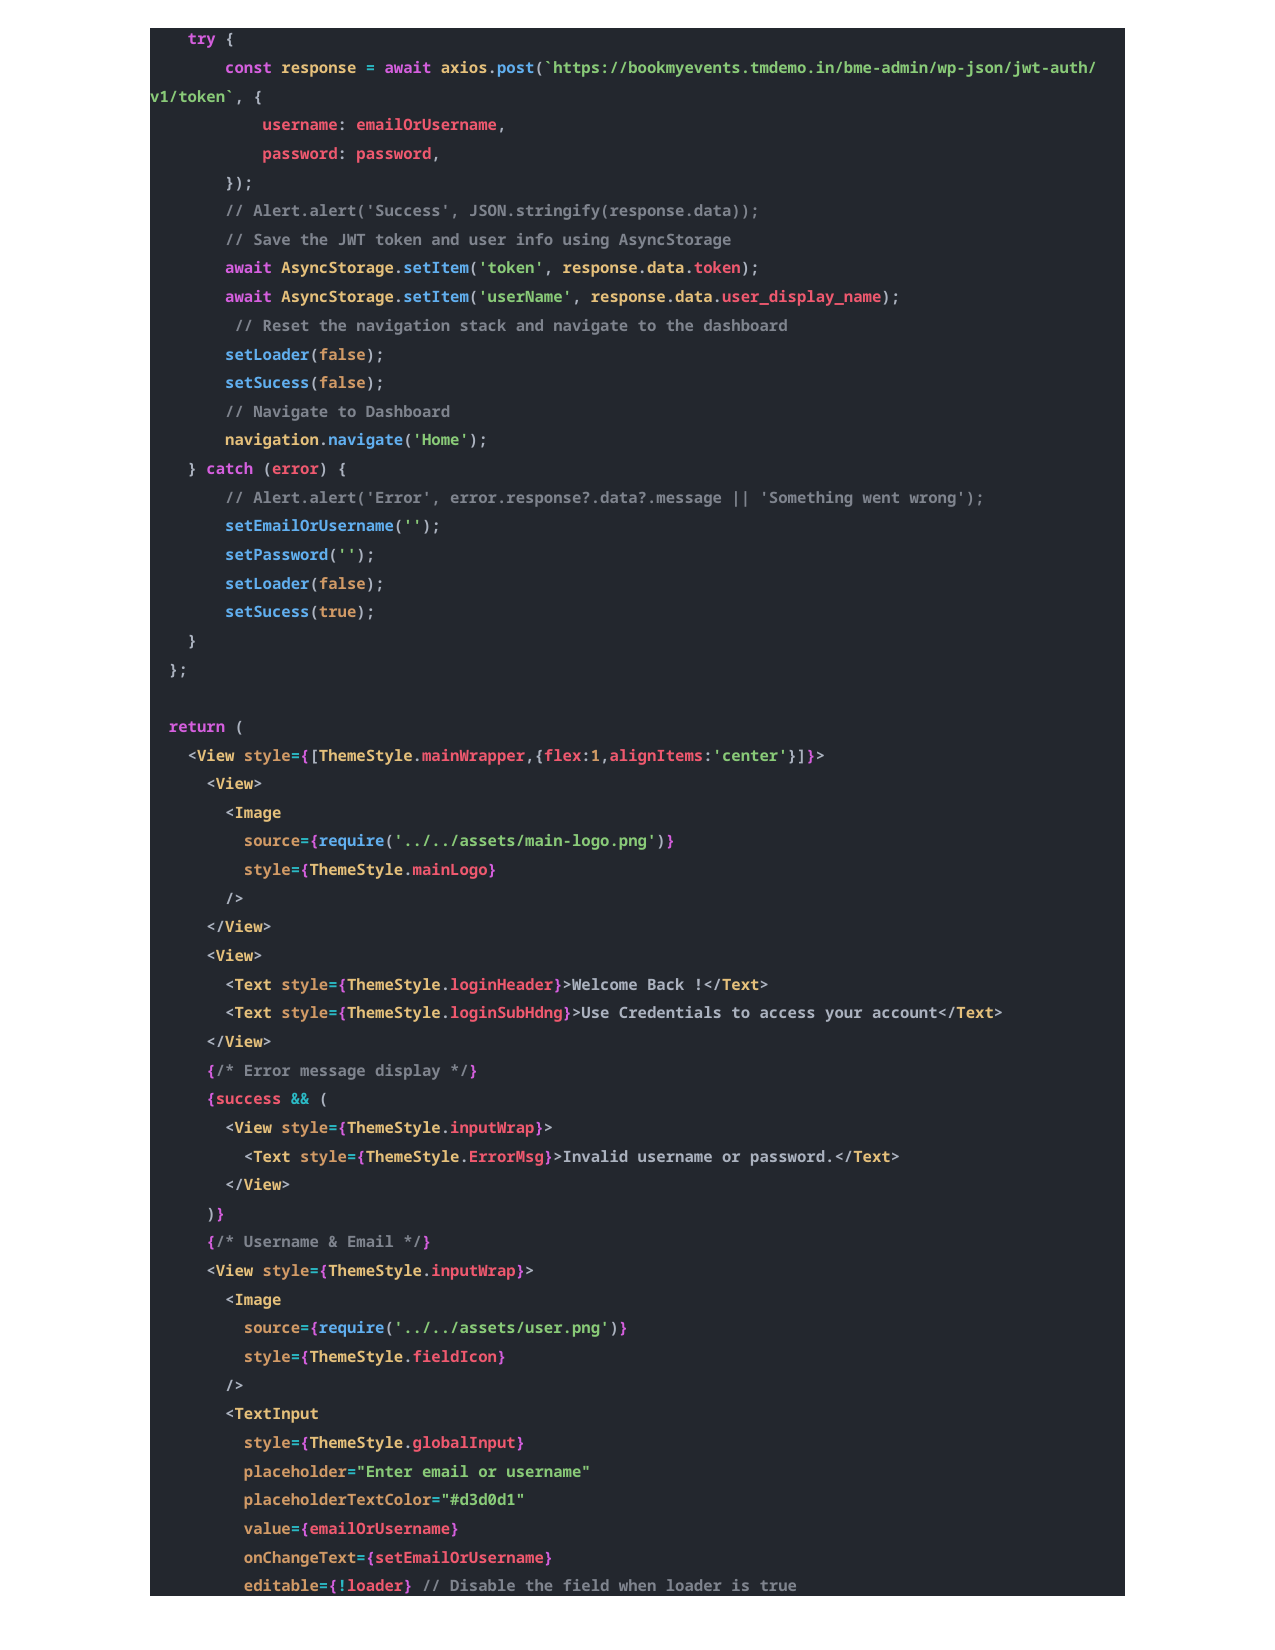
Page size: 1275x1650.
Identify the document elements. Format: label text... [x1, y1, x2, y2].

text } [150, 630, 1125, 651]
text await AsyncStorage.setItem('userName', response.data.user_display_name); [150, 286, 1125, 307]
text <Text style={ThemeStyle.ErrorMsg}>Invalid username or password.</Text> [150, 1145, 1125, 1167]
text onChangeText={setEmailOrUsername} [150, 1546, 1125, 1568]
text <TextInput [150, 1403, 1125, 1424]
text username: emailOrUsername, [150, 114, 1125, 135]
text {success && ( [150, 1088, 1125, 1109]
text <View style={[ThemeStyle.mainWrapper,{flex:1,alignItems:'center'}]}> [150, 744, 1125, 766]
text }); [150, 171, 1125, 193]
text setEmailOrUsername(''); [150, 515, 1125, 536]
text /> [150, 887, 1125, 909]
text {/* Username & Email */} [150, 1231, 1125, 1252]
text password: password, [150, 143, 1125, 164]
text <Text style={ThemeStyle.loginHeader}>Welcome Back !</Text> [150, 973, 1125, 995]
text setSucess(true); [150, 601, 1125, 622]
text <View style={ThemeStyle.inputWrap}> [150, 1260, 1125, 1281]
text <View> [150, 945, 1125, 966]
text style={ThemeStyle.globalInput} [150, 1432, 1125, 1453]
text // Alert.alert('Success', JSON.stringify(response.data)); [150, 200, 1125, 221]
text editable={!loader} // Disable the field when loader is true [150, 1575, 1125, 1596]
text // Save the JWT token and user info using AsyncStorage [150, 229, 1125, 250]
text source={require('../../assets/main-logo.png')} [150, 830, 1125, 851]
text placeholder="Enter email or username" [150, 1460, 1125, 1482]
text setLoader(false); [150, 572, 1125, 594]
text )} [150, 1203, 1125, 1224]
text try { [150, 28, 1125, 49]
text source={require('../../assets/user.png')} [150, 1317, 1125, 1338]
text setSucess(false); [150, 372, 1125, 393]
text setPassword(''); [150, 544, 1125, 565]
text setLoader(false); [150, 343, 1125, 364]
text <View style={ThemeStyle.inputWrap}> [150, 1117, 1125, 1138]
text // Alert.alert('Error', error.response?.data?.message || 'Something went wrong'); [150, 486, 1125, 508]
text {/* Error message display */} [150, 1059, 1125, 1081]
text navigation.navigate('Home'); [150, 429, 1125, 450]
text </View> [150, 1031, 1125, 1052]
text value={emailOrUsername} [150, 1518, 1125, 1539]
text placeholderTextColor="#d3d0d1" [150, 1489, 1125, 1510]
text <Image [150, 1288, 1125, 1310]
text // Navigate to Dashboard [150, 401, 1125, 422]
text <Image [150, 802, 1125, 823]
text return ( [150, 716, 1125, 737]
text <Text style={ThemeStyle.loginSubHdng}>Use Credentials to access your account</Text> [150, 1002, 1125, 1023]
text <View> [150, 773, 1125, 794]
text await AsyncStorage.setItem('token', response.data.token); [150, 257, 1125, 278]
text }; [150, 658, 1125, 679]
text const response = await axios.post(`https://bookmyevents.tmdemo.in/bme-admin/wp-json/jwt-auth/v1/token`, { [150, 57, 1125, 107]
text </View> [150, 1174, 1125, 1195]
text // Reset the navigation stack and navigate to the dashboard [150, 314, 1125, 336]
text } catch (error) { [150, 458, 1125, 479]
text style={ThemeStyle.fieldIcon} [150, 1346, 1125, 1367]
text /> [150, 1374, 1125, 1396]
text </View> [150, 916, 1125, 937]
text style={ThemeStyle.mainLogo} [150, 859, 1125, 880]
